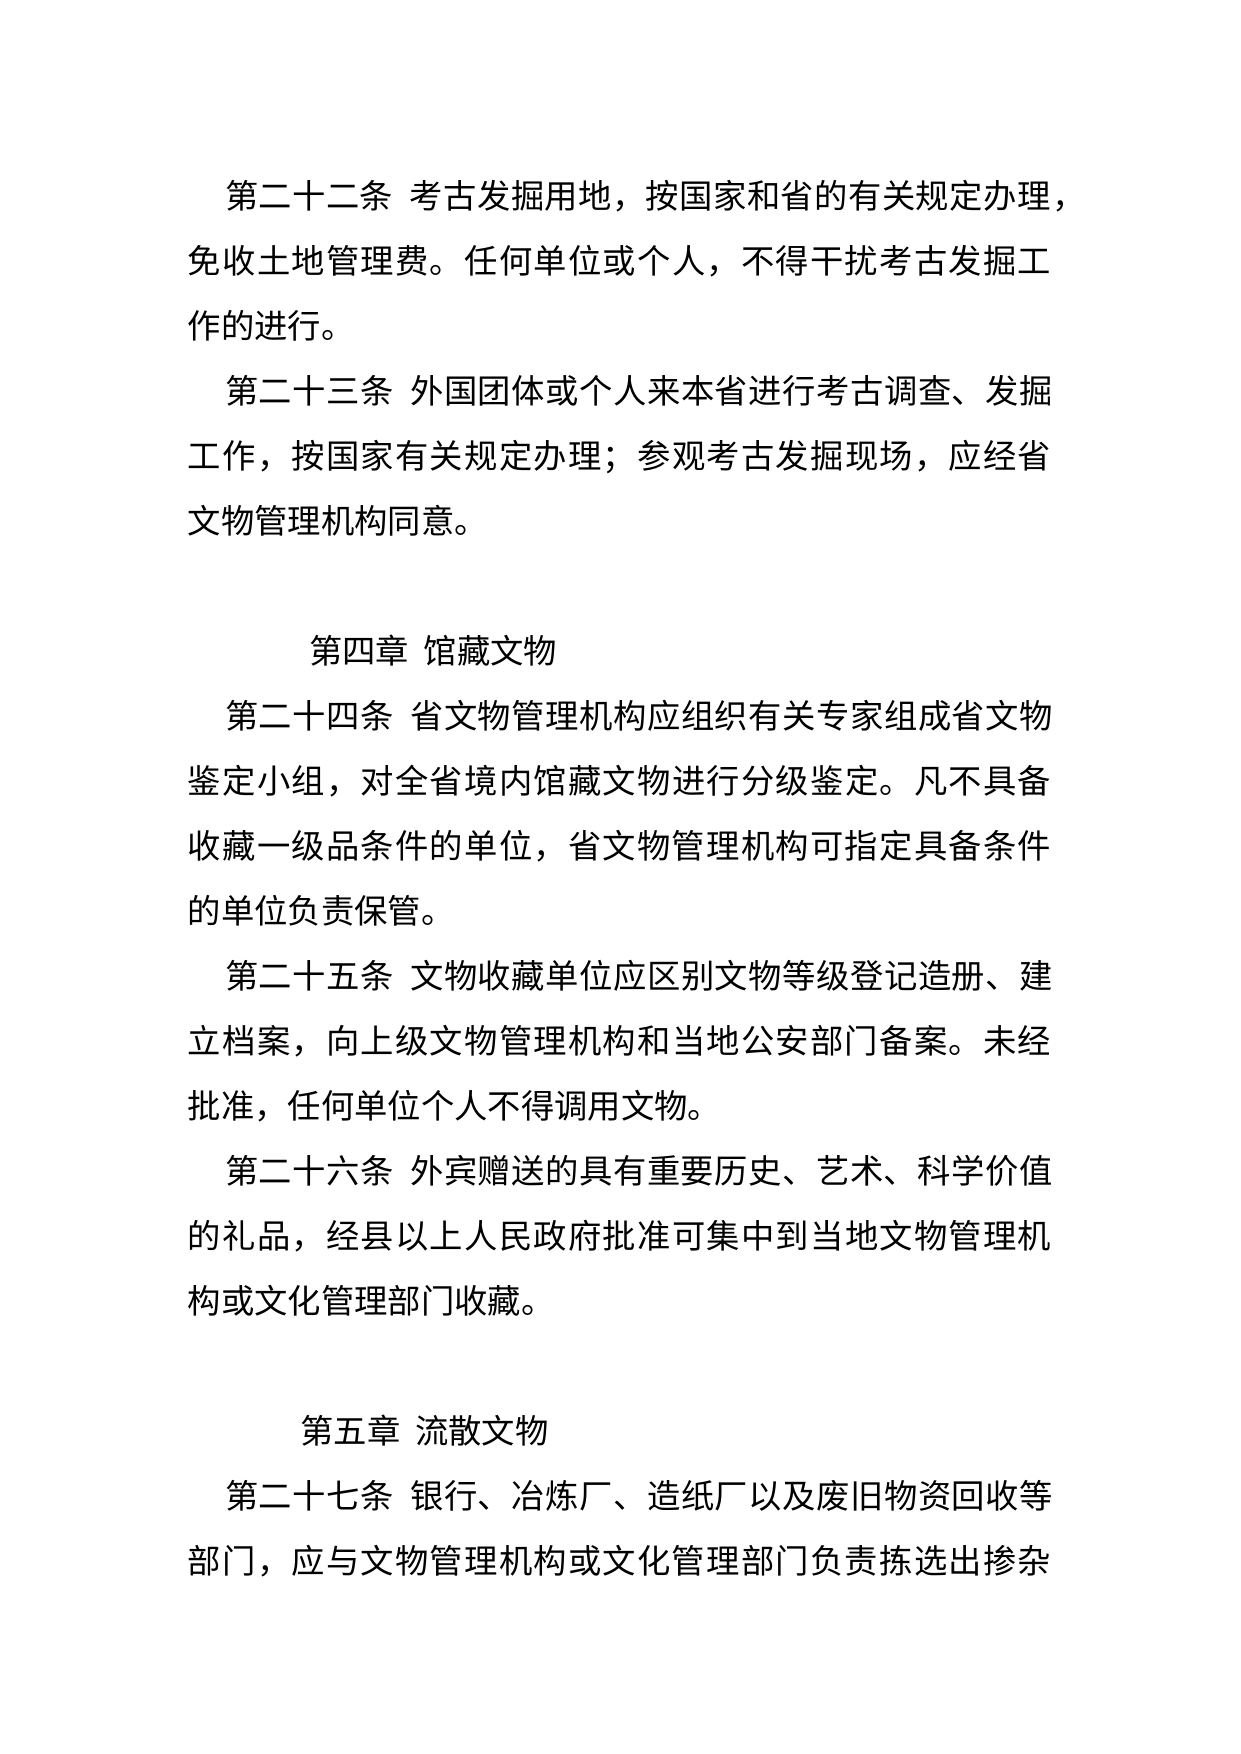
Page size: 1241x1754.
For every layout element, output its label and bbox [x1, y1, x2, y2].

text [188, 162, 1053, 1592]
